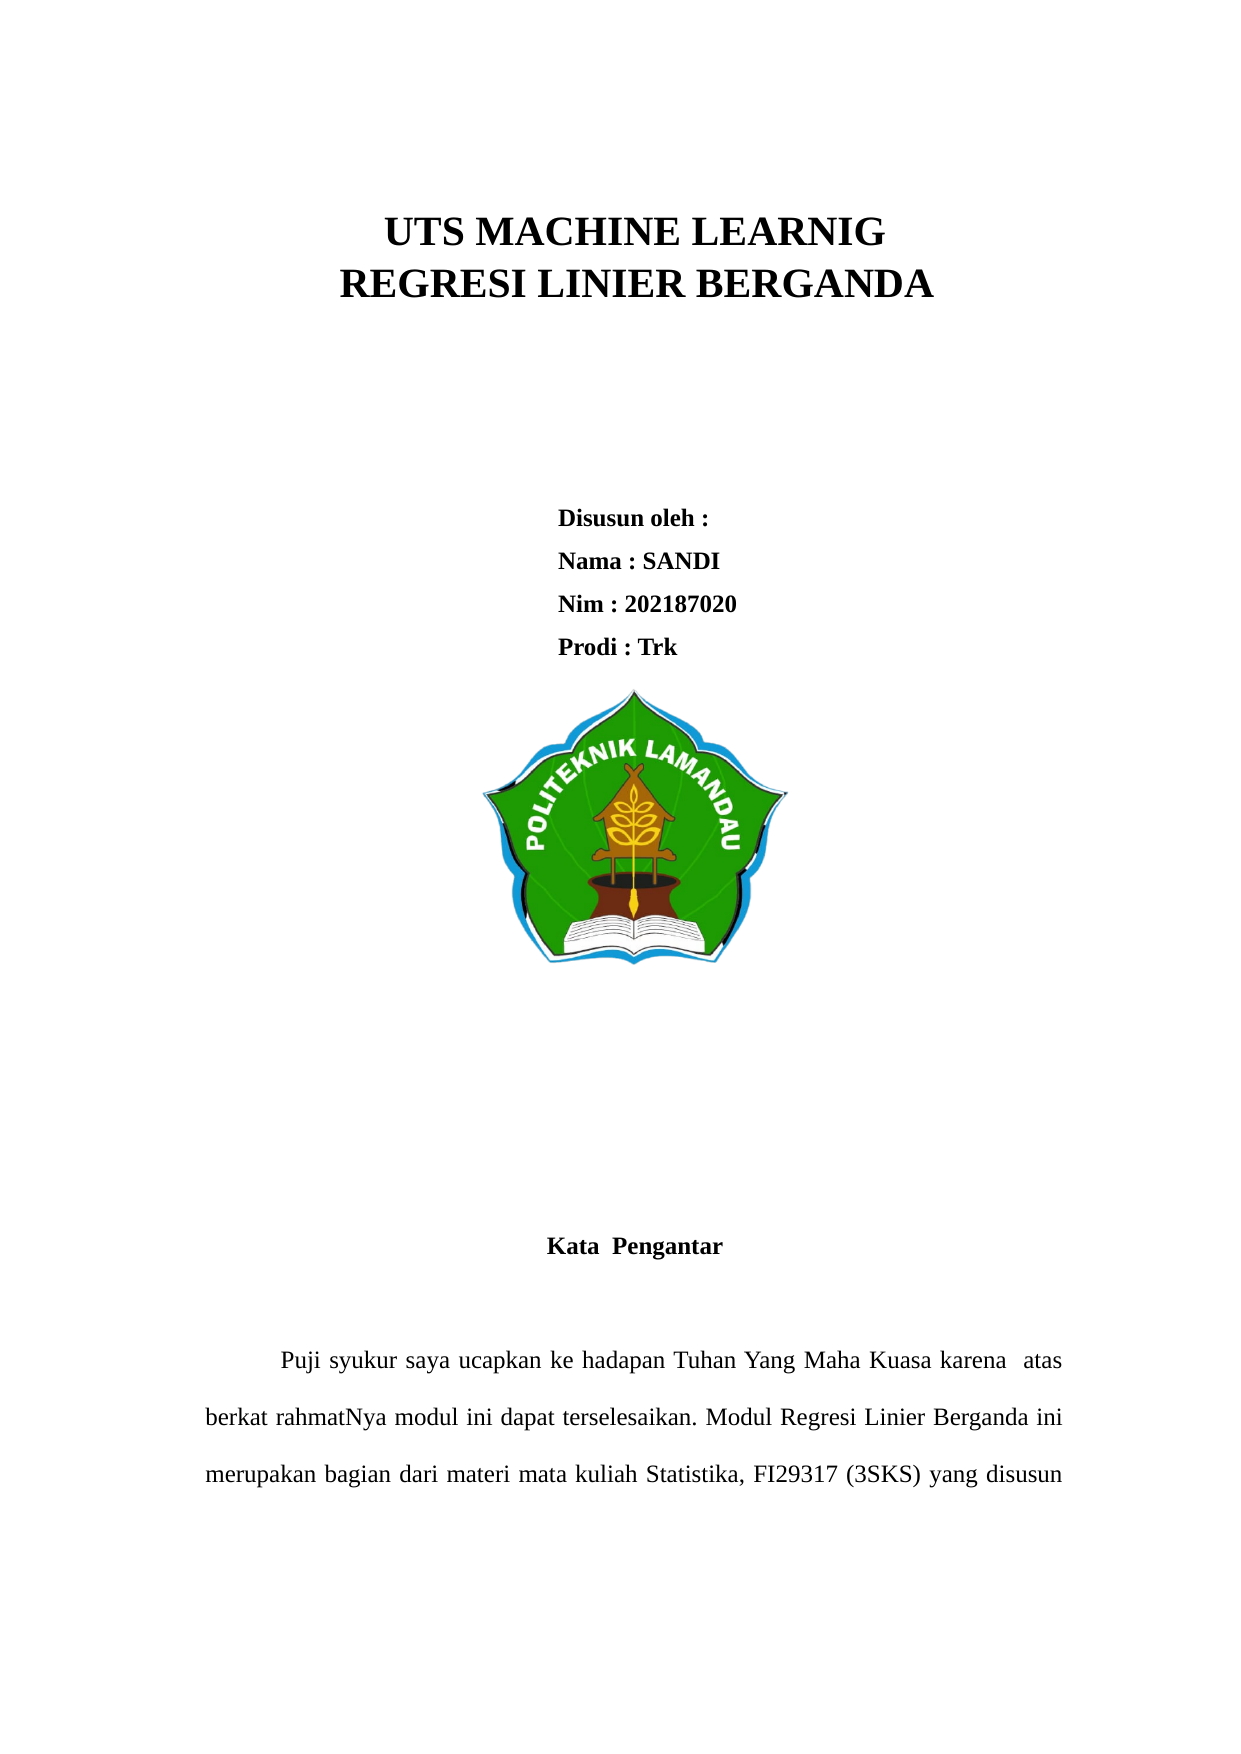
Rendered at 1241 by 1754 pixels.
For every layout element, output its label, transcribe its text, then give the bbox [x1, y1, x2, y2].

text REGRESI LINIER BERGANDA [207, 258, 992, 306]
text UTS MACHINE LEARNIG [207, 207, 1063, 254]
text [205, 1345, 1063, 1488]
text Prodi : Trk [558, 632, 1063, 660]
text Nim : 202187020 [558, 589, 1063, 617]
subtitle Kata Pengantar [207, 1231, 1063, 1260]
text Disusun oleh : [558, 503, 1063, 532]
text Nama : SANDI [558, 546, 1063, 574]
picture [481, 688, 789, 965]
